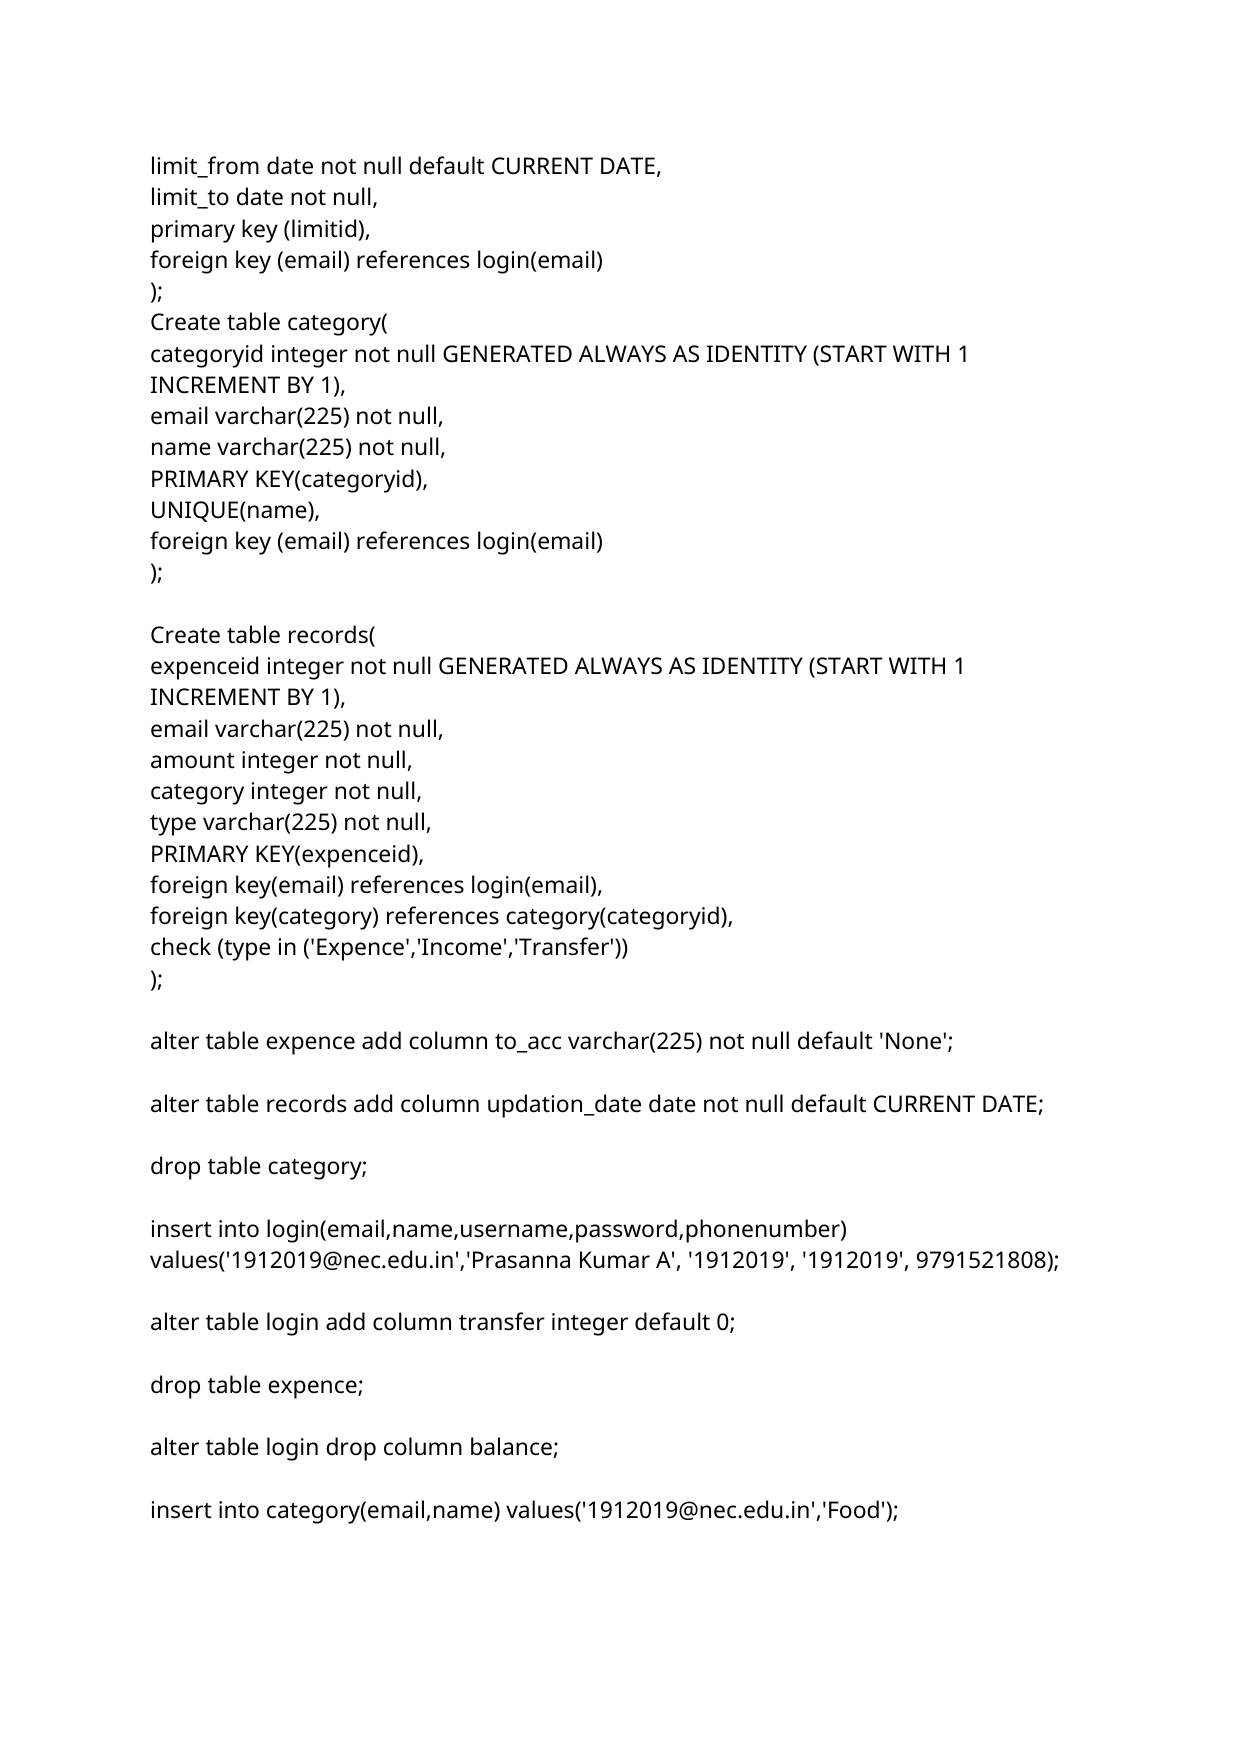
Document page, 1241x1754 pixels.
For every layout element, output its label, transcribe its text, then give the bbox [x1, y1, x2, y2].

text check (type in ('Expence','Income','Transfer')) [150, 931, 1090, 962]
text alter table expence add column to_acc varchar(225) not null default 'None'; [150, 1025, 1090, 1056]
text amount integer not null, [150, 744, 1090, 775]
text insert into category(email,name) values('1912019@nec.edu.in','Food'); [150, 1494, 1090, 1525]
text drop table expence; [150, 1369, 1090, 1400]
text categoryid integer not null GENERATED ALWAYS AS IDENTITY (START WITH 1 INCREMENT BY 1), [150, 337, 1090, 400]
text name varchar(225) not null, [150, 431, 1090, 462]
text Create table category( [150, 306, 1090, 337]
text ); [150, 962, 1090, 994]
text foreign key(category) references category(categoryid), [150, 900, 1090, 931]
text drop table category; [150, 1150, 1090, 1181]
text expenceid integer not null GENERATED ALWAYS AS IDENTITY (START WITH 1 INCREMENT BY 1), [150, 650, 1090, 712]
text alter table records add column updation_date date not null default CURRENT DATE; [150, 1087, 1090, 1119]
text limit_from date not null default CURRENT DATE, [150, 150, 1090, 181]
text PRIMARY KEY(expenceid), [150, 837, 1090, 869]
text email varchar(225) not null, [150, 400, 1090, 431]
text ); [150, 556, 1090, 587]
text foreign key (email) references login(email) [150, 244, 1090, 275]
text email varchar(225) not null, [150, 712, 1090, 744]
text limit_to date not null, [150, 181, 1090, 212]
text foreign key(email) references login(email), [150, 869, 1090, 900]
text ); [150, 275, 1090, 306]
text insert into login(email,name,username,password,phonenumber) values('1912019@nec.edu.in','Prasanna Kumar A', '1912019', '1912019', 9791521808); [150, 1212, 1090, 1275]
text foreign key (email) references login(email) [150, 525, 1090, 556]
text alter table login add column transfer integer default 0; [150, 1306, 1090, 1337]
text Create table records( [150, 619, 1090, 650]
text type varchar(225) not null, [150, 806, 1090, 837]
text UNIQUE(name), [150, 494, 1090, 525]
text alter table login drop column balance; [150, 1431, 1090, 1462]
text PRIMARY KEY(categoryid), [150, 462, 1090, 494]
text primary key (limitid), [150, 212, 1090, 244]
text category integer not null, [150, 775, 1090, 806]
